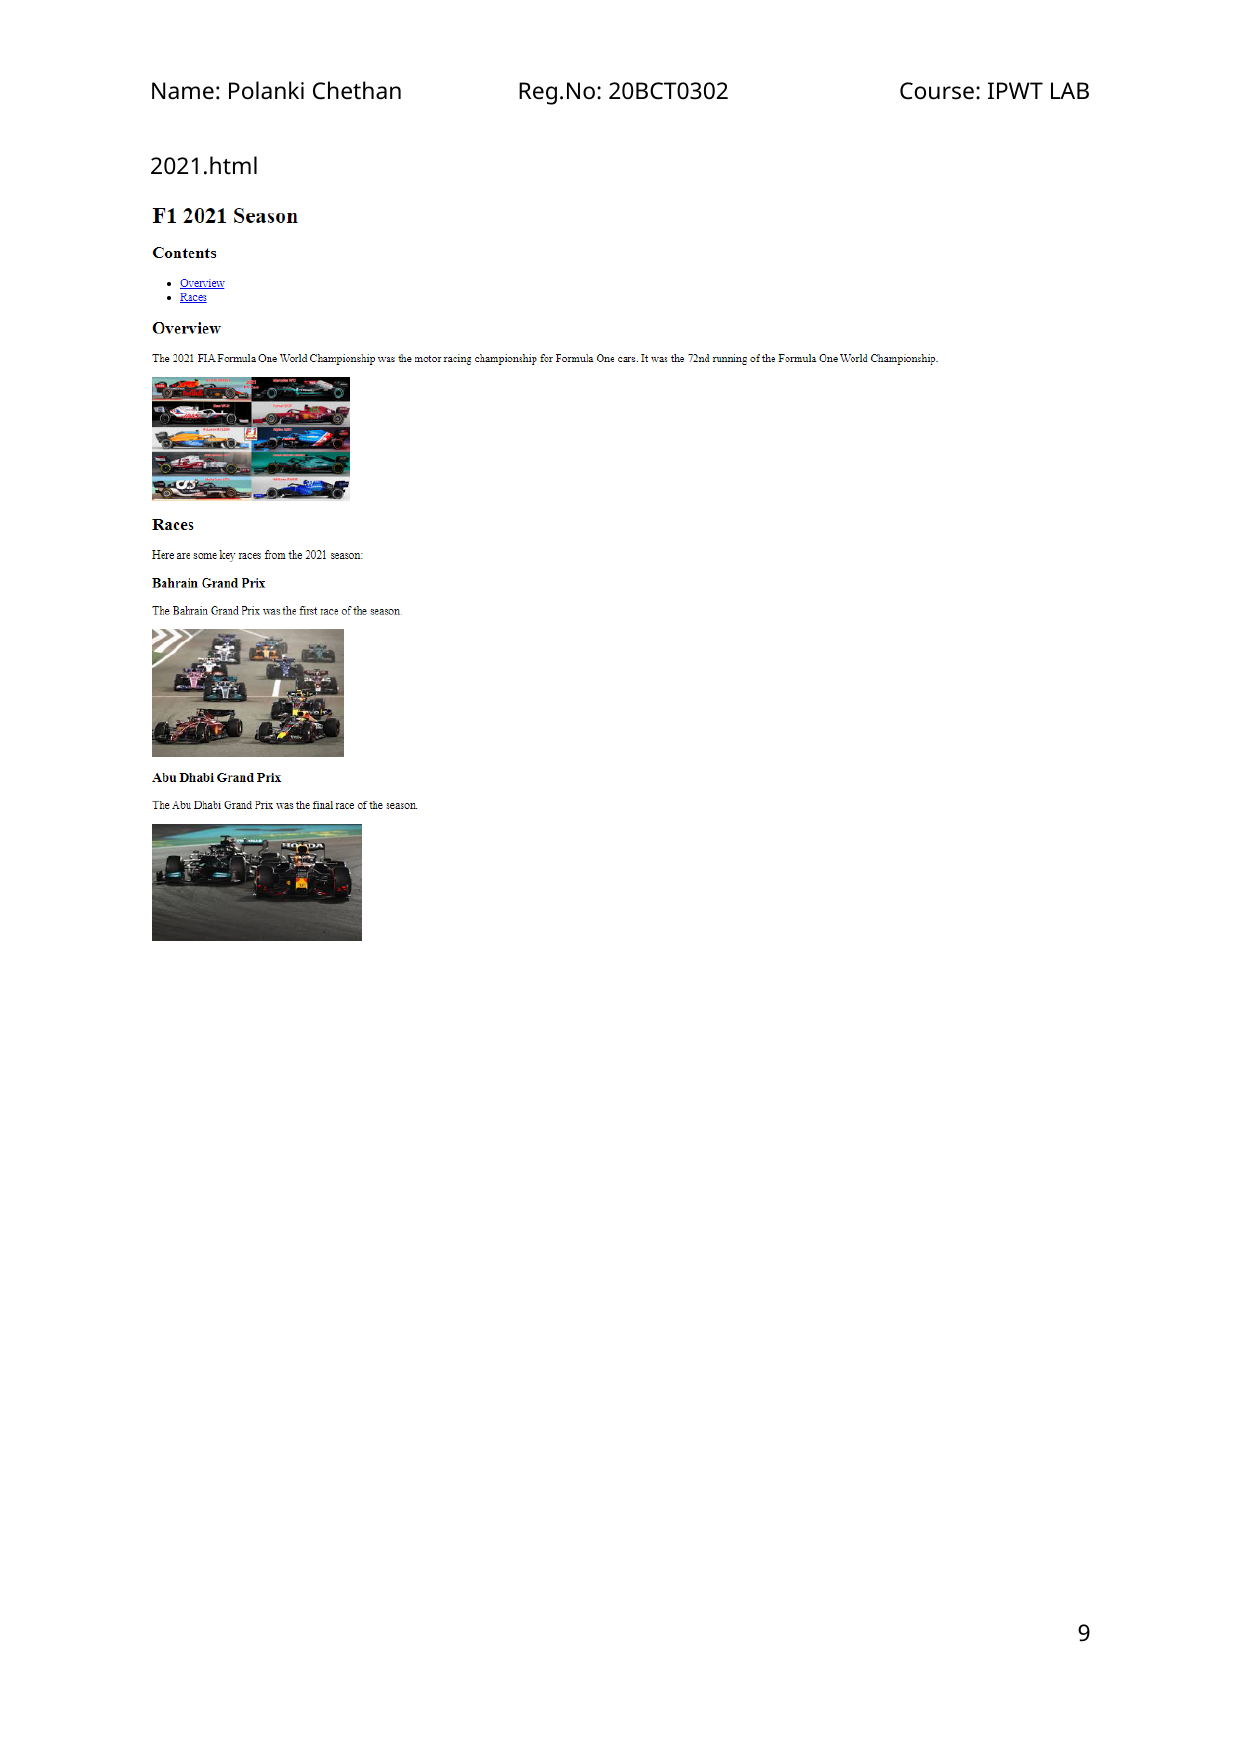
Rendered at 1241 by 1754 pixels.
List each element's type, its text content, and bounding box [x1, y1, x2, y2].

text 2021.html [150, 150, 1090, 181]
picture [150, 200, 1091, 989]
